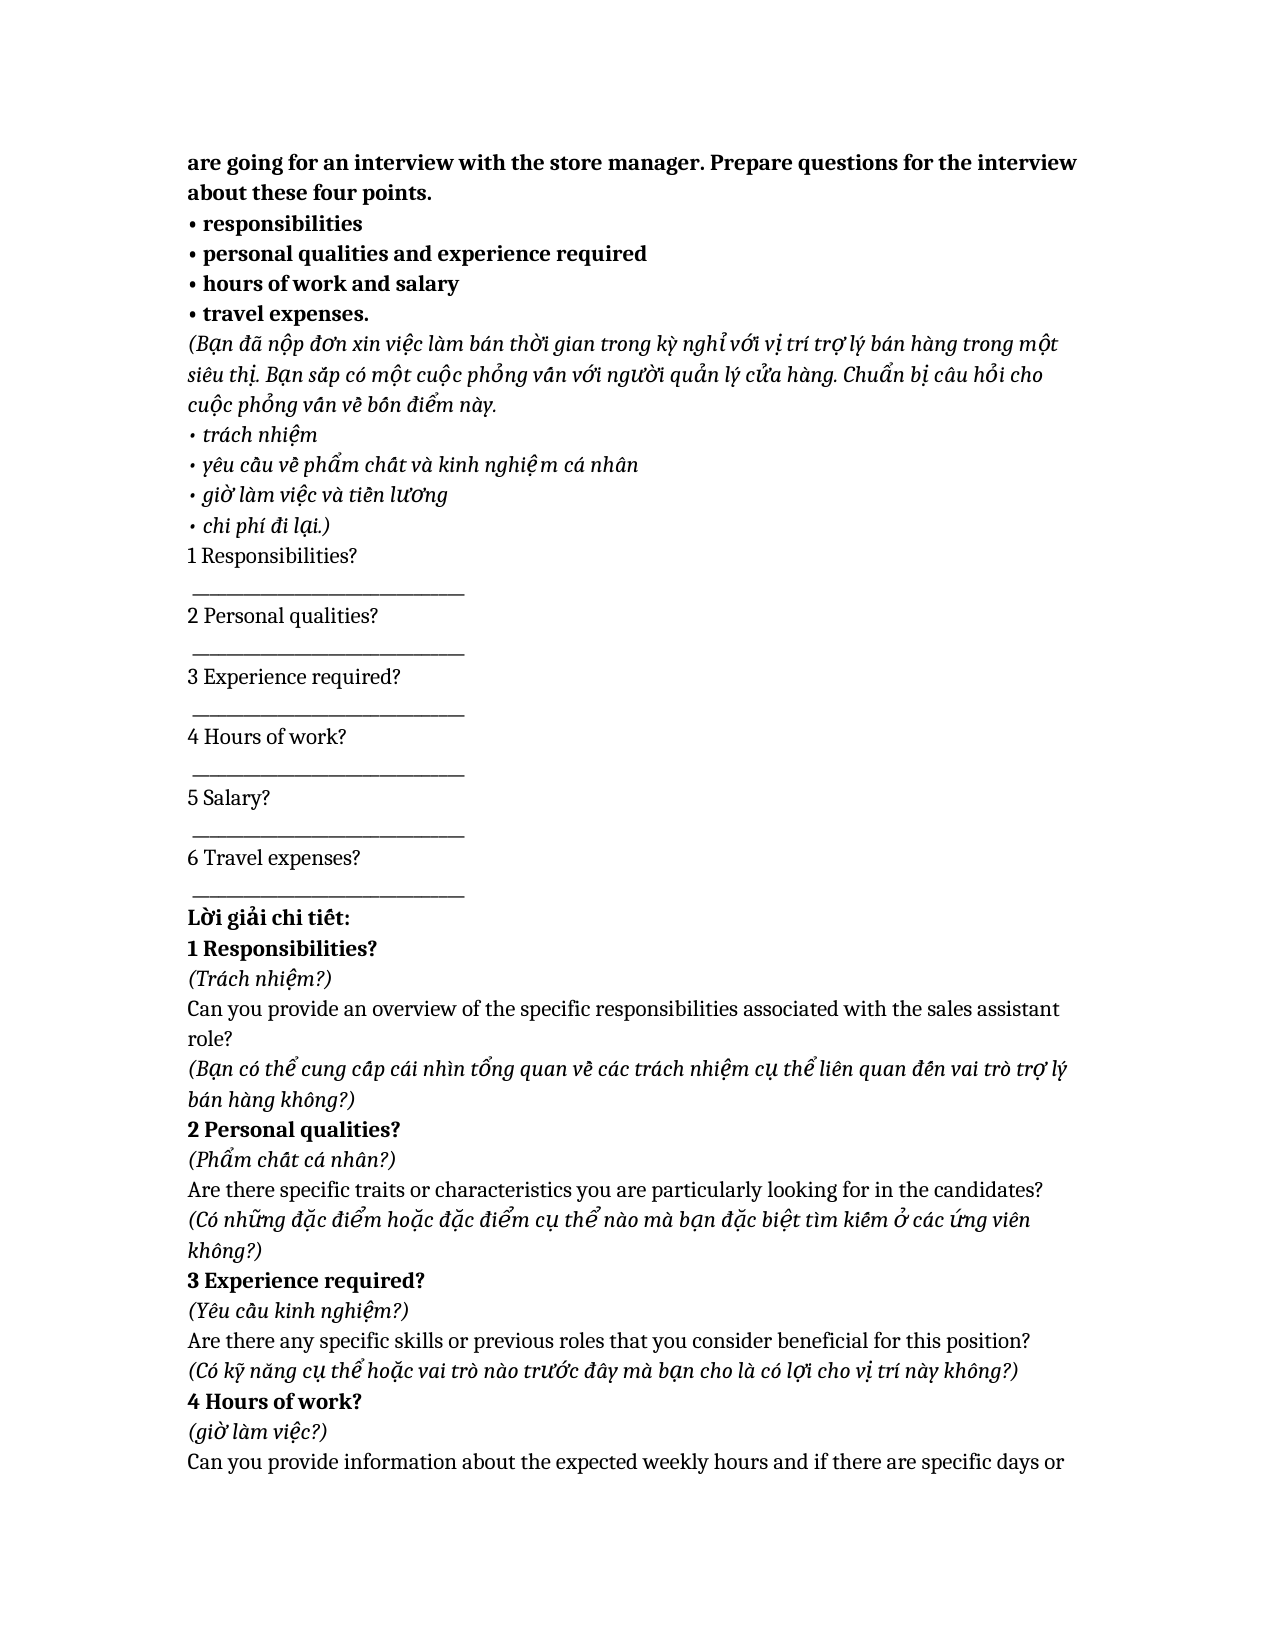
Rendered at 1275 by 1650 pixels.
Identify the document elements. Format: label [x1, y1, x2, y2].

text [187, 150, 1087, 1475]
